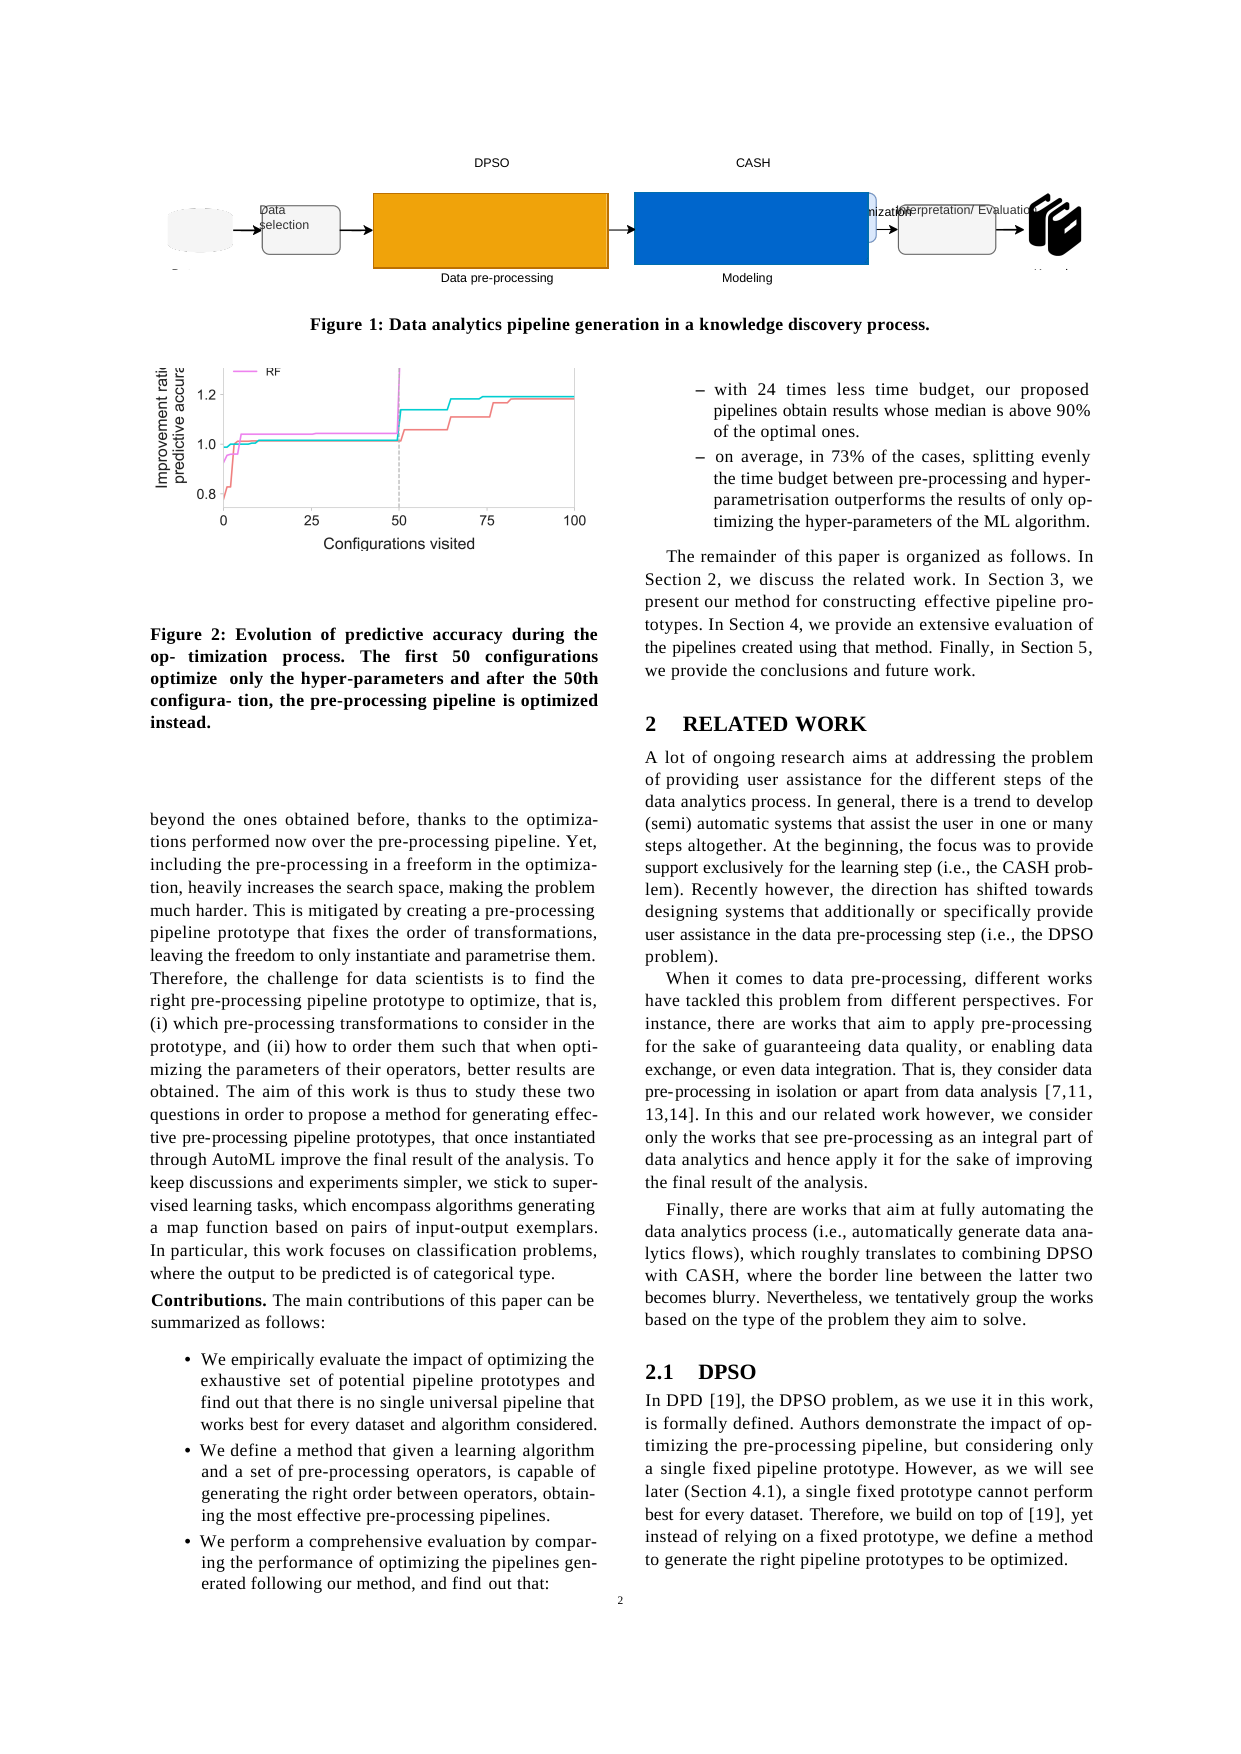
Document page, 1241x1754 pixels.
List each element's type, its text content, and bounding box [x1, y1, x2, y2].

text DPSO CASH [474, 157, 1093, 170]
text Figure 1: Data analytics pipeline generation in a knowledge discovery process. [310, 317, 1093, 334]
text 2.1 DPSO [645, 1363, 1093, 1384]
text – with 24 times less time budget, our proposed pipelines obtain results whose median is above 90% of the optimal ones. [696, 378, 1092, 441]
text Finally, there are works that aim at fully automating the data analytics process (i.e., automatically generate data ana- lytics flows), which roughly translates to combining DPSO with CASH, where the border line between the latter two becomes blurry. Nevertheless, we tentatively group the works based on the type of the problem they aim to solve. [644, 1199, 1093, 1329]
picture [869, 192, 1024, 255]
text Figure 2: Evolution of predictive accuracy during the op- timization process. The first 50 configurations optimize only the hyper-parameters and after the 50th configura- tion, the pre-processing pipeline is optimized instead. [150, 624, 598, 732]
picture [609, 225, 635, 234]
text 2 RELATED WORK [645, 715, 1093, 735]
text • We define a method that given a learning algorithm and a set of pre-processing operators, is capable of generating the right order between operators, obtain- ing the most effective pre-processing pipelines. [184, 1439, 598, 1525]
text In DPD [19], the DPSO problem, as we use it in this work, is formally defined. Authors demonstrate the impact of op- timizing the pre-processing pipeline, but considering only a single fixed pipeline prototype. However, as we will see later (Section 4.1), a single fixed prototype cannot perform best for every dataset. Therefore, we build on top of [19], yet instead of relying on a fixed prototype, we define a method to generate the right pipeline prototypes to be optimized. [645, 1390, 1093, 1569]
table_header [752, 193, 867, 264]
picture [153, 368, 592, 551]
text – on average, in 73% of the cases, splitting evenly the time budget between pre-processing and hyper- parametrisation outperforms the results of only op- timizing the hyper-parameters of the ML algorithm. [696, 446, 1093, 531]
text Contributions. The main contributions of this paper can be summarized as follows: [151, 1290, 595, 1333]
text • We perform a comprehensive evaluation by compar- ing the performance of optimizing the pipelines gen- erated following our method, and find out that: [184, 1530, 598, 1593]
text A lot of ongoing research aims at addressing the problem of providing user assistance for the different steps of the data analytics process. In general, there is a trend to develop (semi) automatic systems that assist the user in one or many steps altogether. At the beginning, the focus was to provide support exclusively for the learning step (i.e., the CASH prob- lem). Recently however, the direction has shifted towards designing systems that additionally or specifically provide user assistance in the data pre-processing step (i.e., the DPSO problem). [644, 747, 1093, 966]
table_header [636, 193, 752, 264]
text The remainder of this paper is organized as follows. In Section 2, we discuss the related work. In Section 3, we present our method for constructing effective pipeline pro- totypes. In Section 4, we provide an extensive evaluation of the pipelines created using that method. Finally, in Section 5, we provide the conclusions and future work. [644, 546, 1093, 680]
picture [167, 205, 373, 255]
picture [1028, 193, 1082, 256]
text beyond the ones obtained before, thanks to the optimiza- tions performed now over the pre-processing pipeline. Yet, including the pre-processing in a freeform in the optimiza- tion, heavily increases the search space, making the problem much harder. This is mitigated by creating a pre-processing pipeline prototype that fixes the order of transformations, leaving the freedom to only instantiate and parametrise them. Therefore, the challenge for data scientists is to find the right pre-processing pipeline prototype to optimize, that is, (i) which pre-processing transformations to consider in the prototype, and (ii) how to order them such that when opti- mizing the parameters of their operators, better results are obtained. The aim of this work is thus to study these two questions in order to propose a method for generating effec- tive pre-processing pipeline prototypes, that once instantiated through AutoML improve the final result of the analysis. To keep discussions and experiments simpler, we stick to super- vised learning tasks, which encompass algorithms generating a map function based on pairs of input-output exemplars. In particular, this work focuses on classification problems, where the output to be predicted is of categorical type. [150, 809, 598, 1283]
text When it comes to data pre-processing, different works have tackled this problem from different perspectives. For instance, there are works that aim to apply pre-processing for the sake of guaranteeing data quality, or enabling data exchange, or even data integration. That is, they consider data pre-processing in isolation or apart from data analysis [7,11, 13,14]. In this and our related work however, we consider only the works that see pre-processing as an integral part of data analytics and hence apply it for the sake of improving the final result of the analysis. [645, 967, 1093, 1192]
text • We empirically evaluate the impact of optimizing the exhaustive set of potential pipeline prototypes and find out that there is no single universal pipeline that works best for every dataset and algorithm considered. [184, 1348, 598, 1434]
